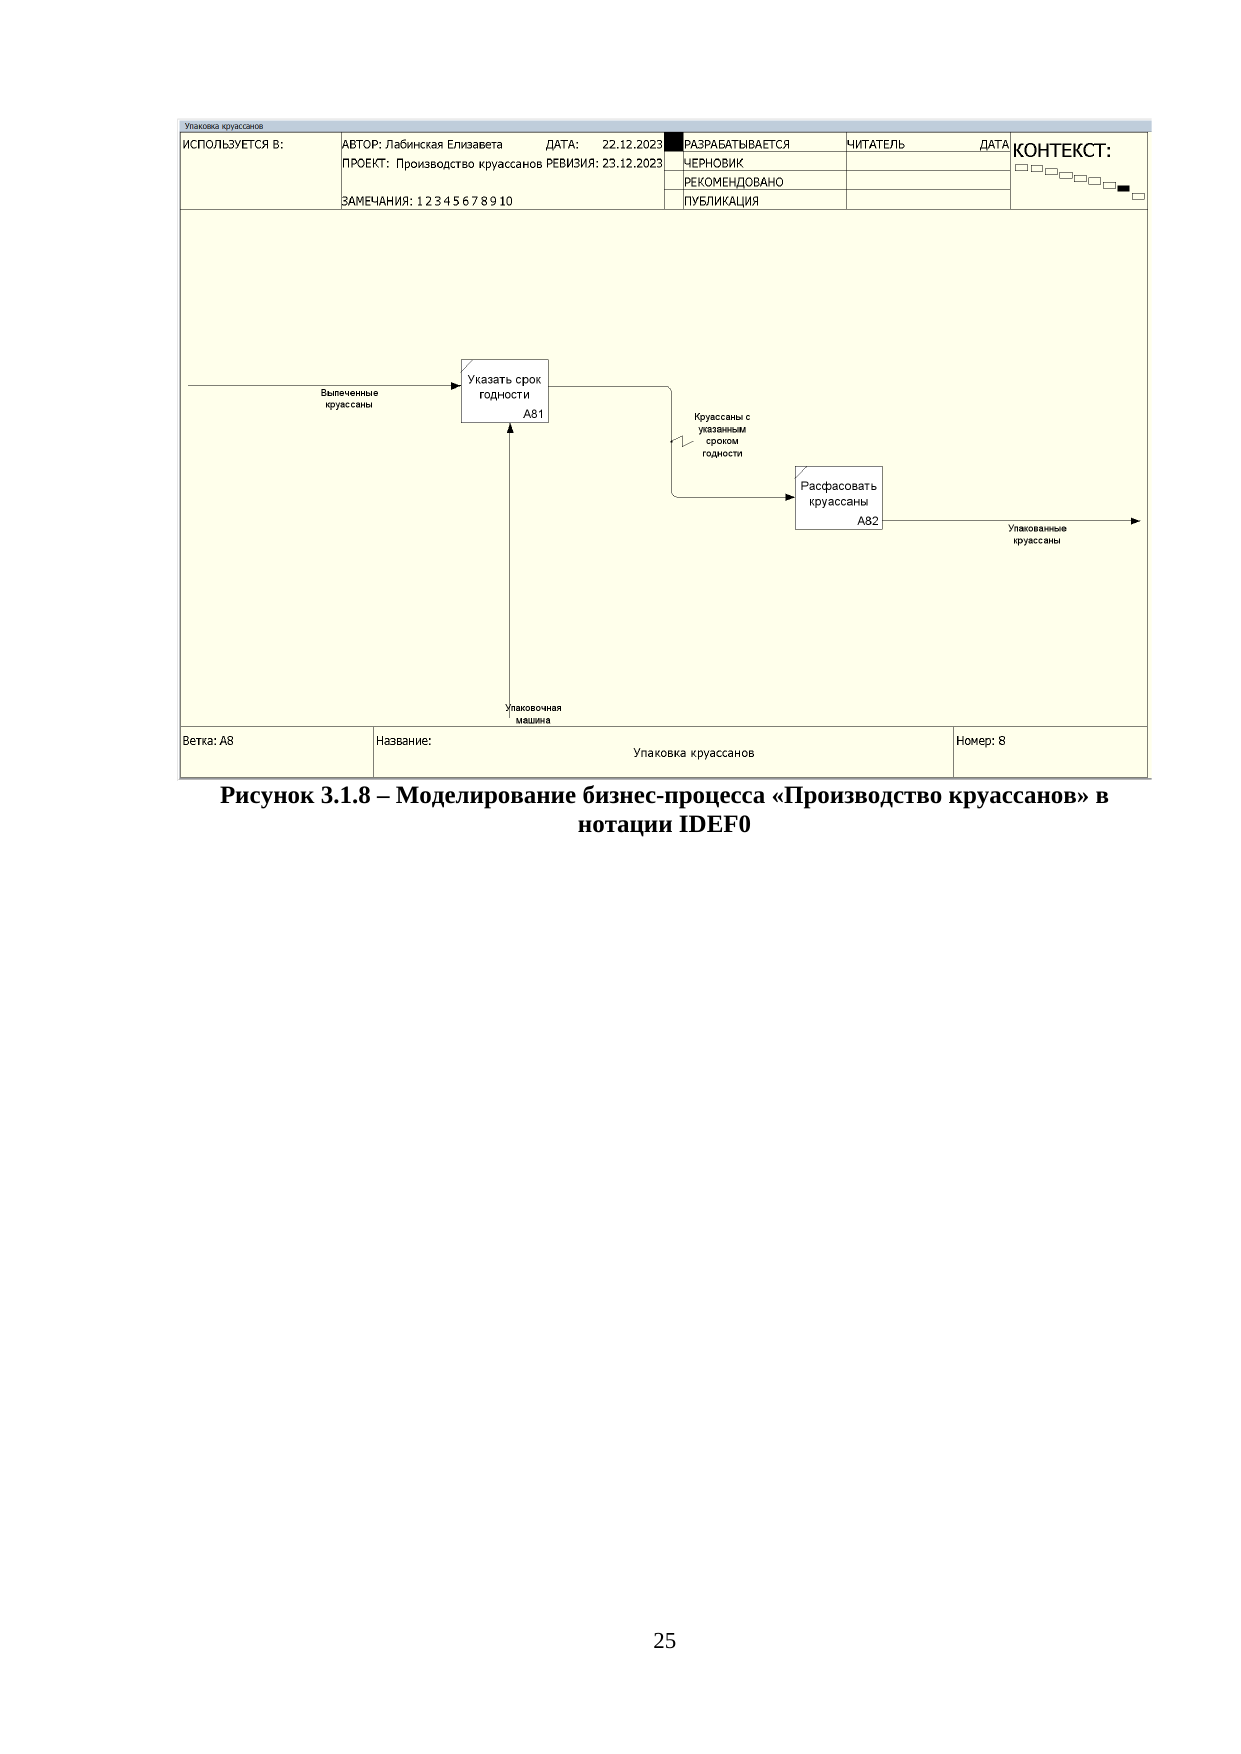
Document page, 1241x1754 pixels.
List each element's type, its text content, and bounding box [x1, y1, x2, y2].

picture [177, 118, 1152, 781]
text Рисунок 3.1.8 – Моделирование бизнес-процесса «Производство круассанов» в нотации IDEF0 [177, 781, 1152, 838]
